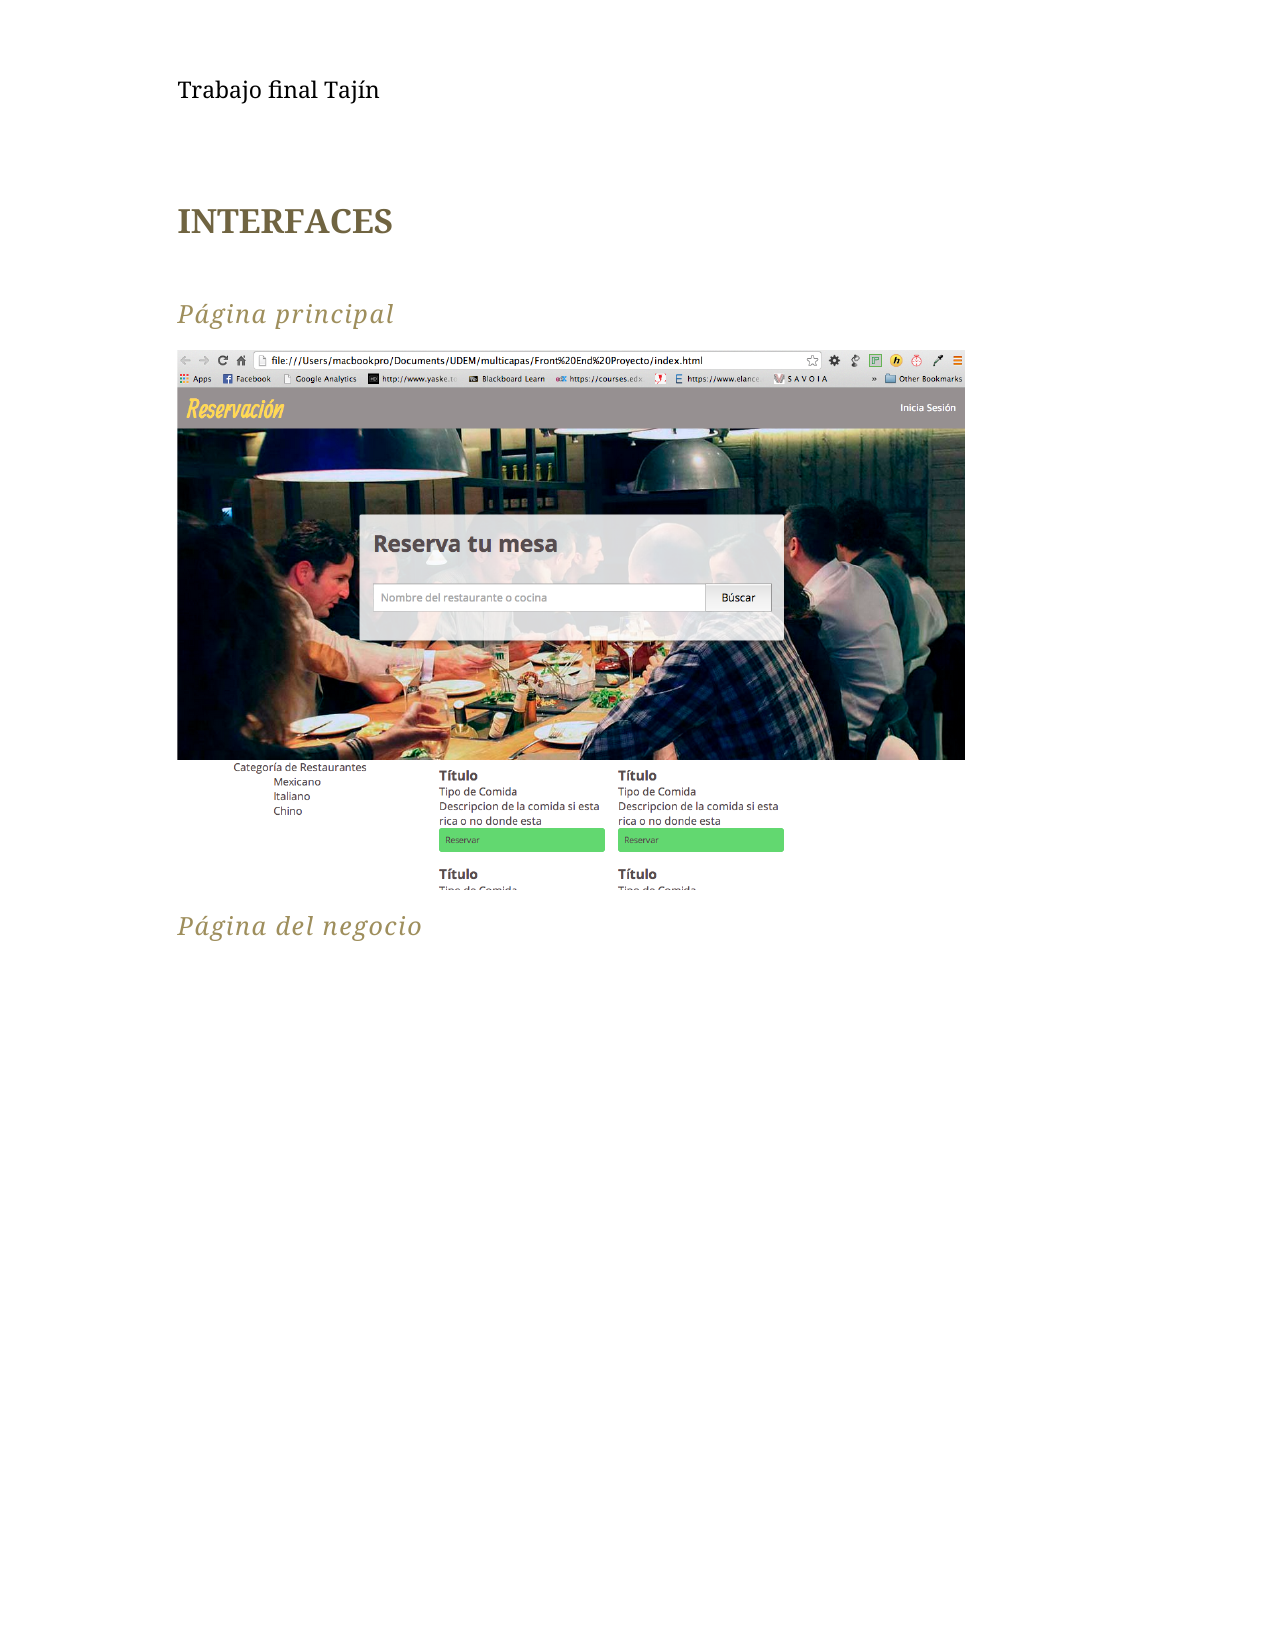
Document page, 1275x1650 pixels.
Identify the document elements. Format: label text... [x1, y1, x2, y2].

picture [177, 350, 965, 890]
subtitle Página del negocio [177, 909, 1098, 943]
subtitle Página principal [177, 297, 1098, 331]
subtitle INTERFACES [177, 198, 1098, 243]
